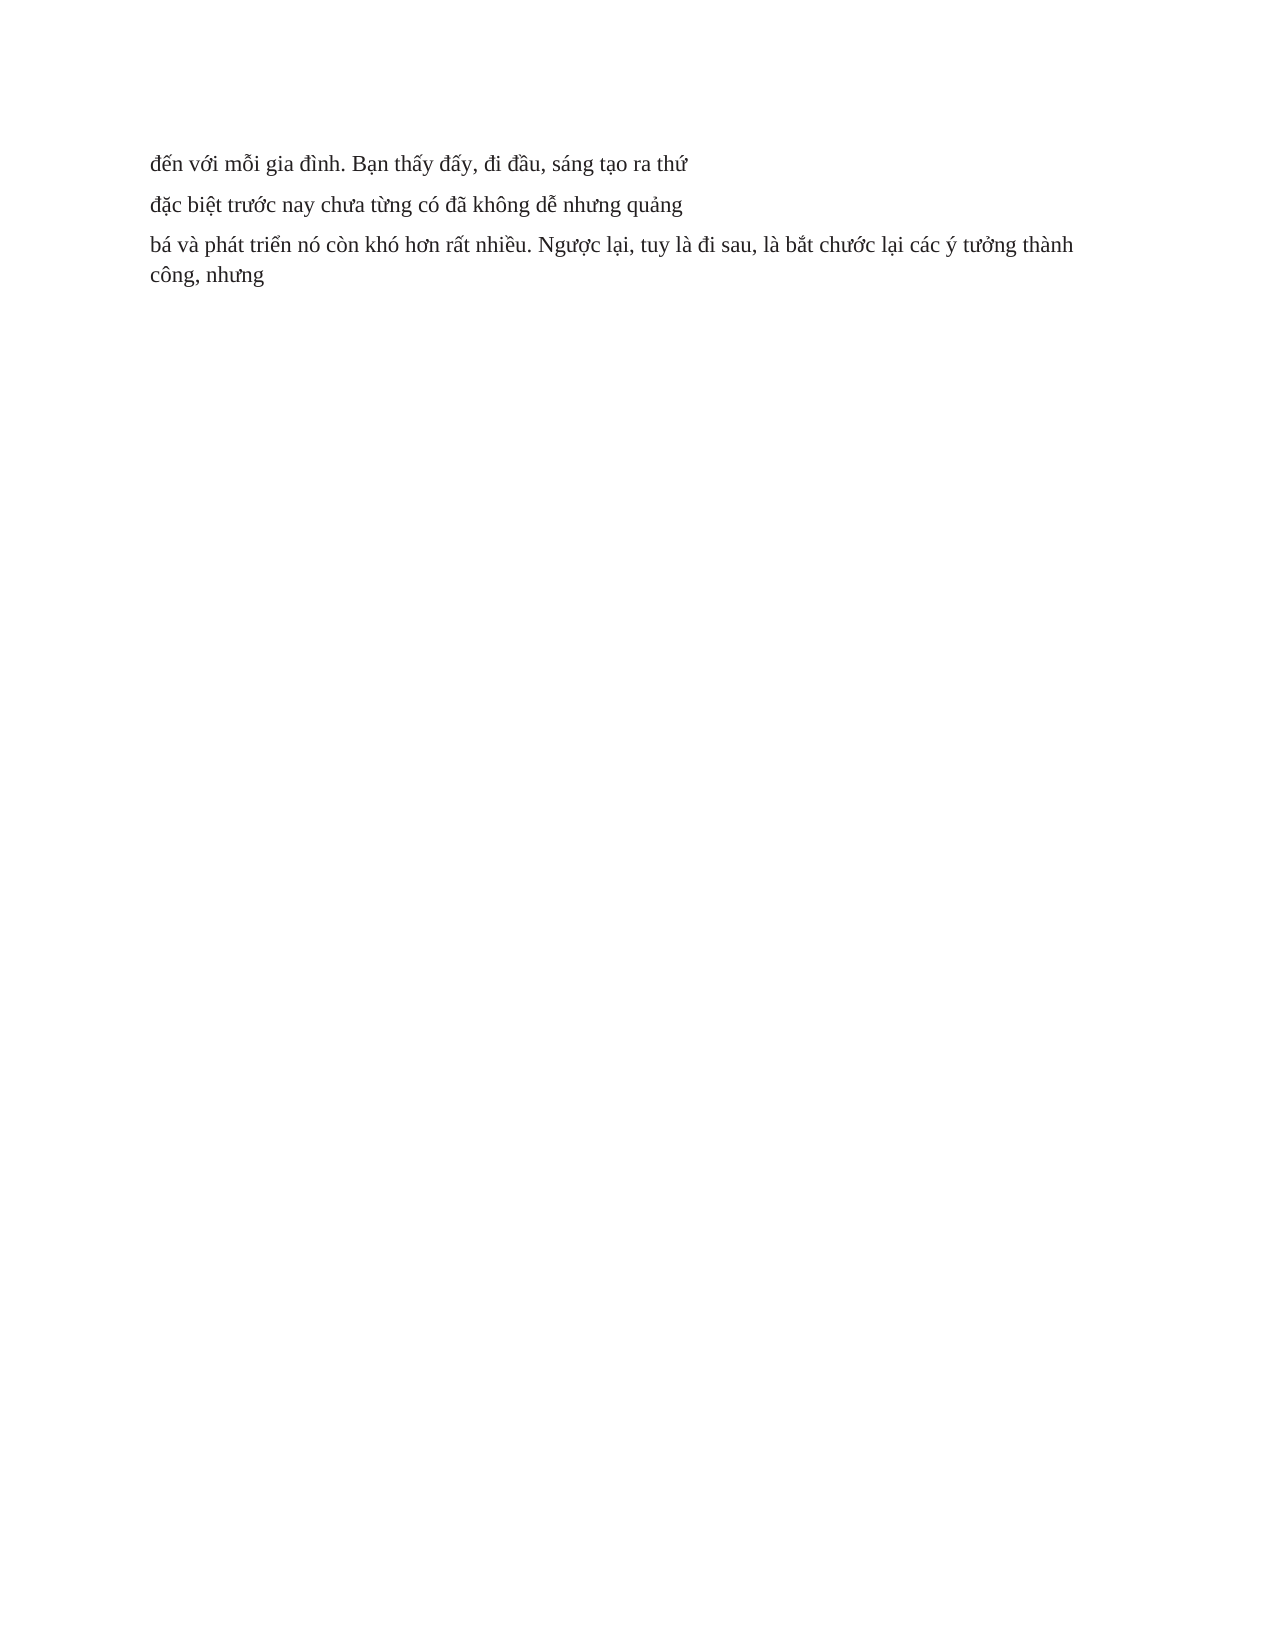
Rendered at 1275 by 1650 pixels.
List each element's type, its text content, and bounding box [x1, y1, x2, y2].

text đến với mỗi gia đình. Bạn thấy đấy, đi đầu, sáng tạo ra thứ [150, 150, 1125, 176]
text bá và phát triển nó còn khó hơn rất nhiều. Ngược lại, tuy là đi sau, là bắt chước lại các ý tưởng thành công, nhưng [150, 231, 1125, 288]
text đặc biệt trước nay chưa từng có đã không dễ nhưng quảng [150, 191, 1125, 217]
